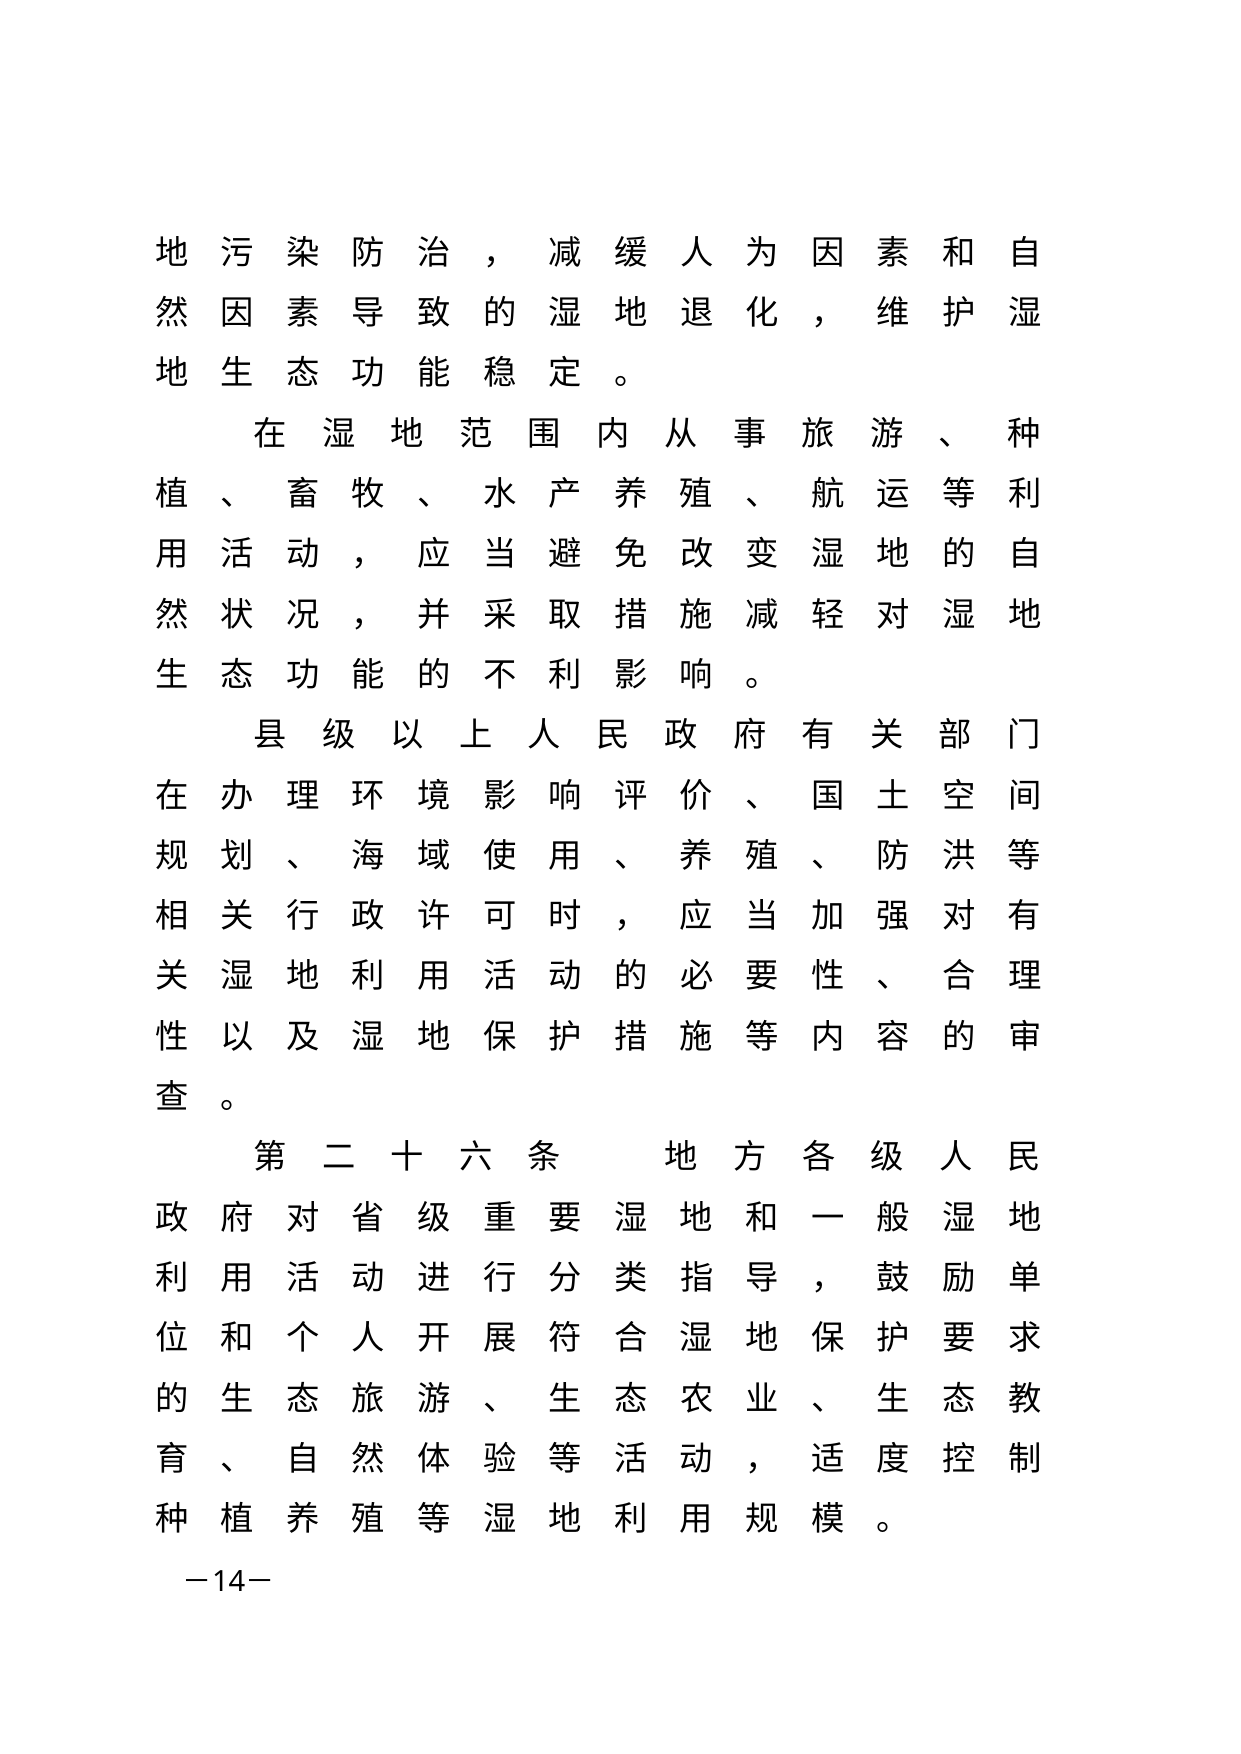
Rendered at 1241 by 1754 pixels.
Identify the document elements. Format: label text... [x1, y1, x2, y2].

text 第二十五条 地方各级人民政府及其有关部门应当采取措施，预防和控制人为活动对湿地及其生物多样性的不利影响，加强湿地污染防治，减缓人为因素和自然因素导致的湿地退化，维护湿地生态功能稳定。 [155, 219, 1073, 400]
text 县级以上人民政府有关部门在办理环境影响评价、国土空间规划、海域使用、养殖、防洪等相关行政许可时，应当加强对有关湿地利用活动的必要性、合理性以及湿地保护措施等内容的审查。 [155, 702, 1073, 1124]
text 第二十六条 地方各级人民政府对省级重要湿地和一般湿地利用活动进行分类指导，鼓励单位和个人开展符合湿地保护要求的生态旅游、生态农业、生态教育、自然体验等活动，适度控制种植养殖等湿地利用规模。 [155, 1124, 1073, 1546]
text 在湿地范围内从事旅游、种植、畜牧、水产养殖、航运等利用活动，应当避免改变湿地的自然状况，并采取措施减轻对湿地生态功能的不利影响。 [155, 400, 1073, 702]
